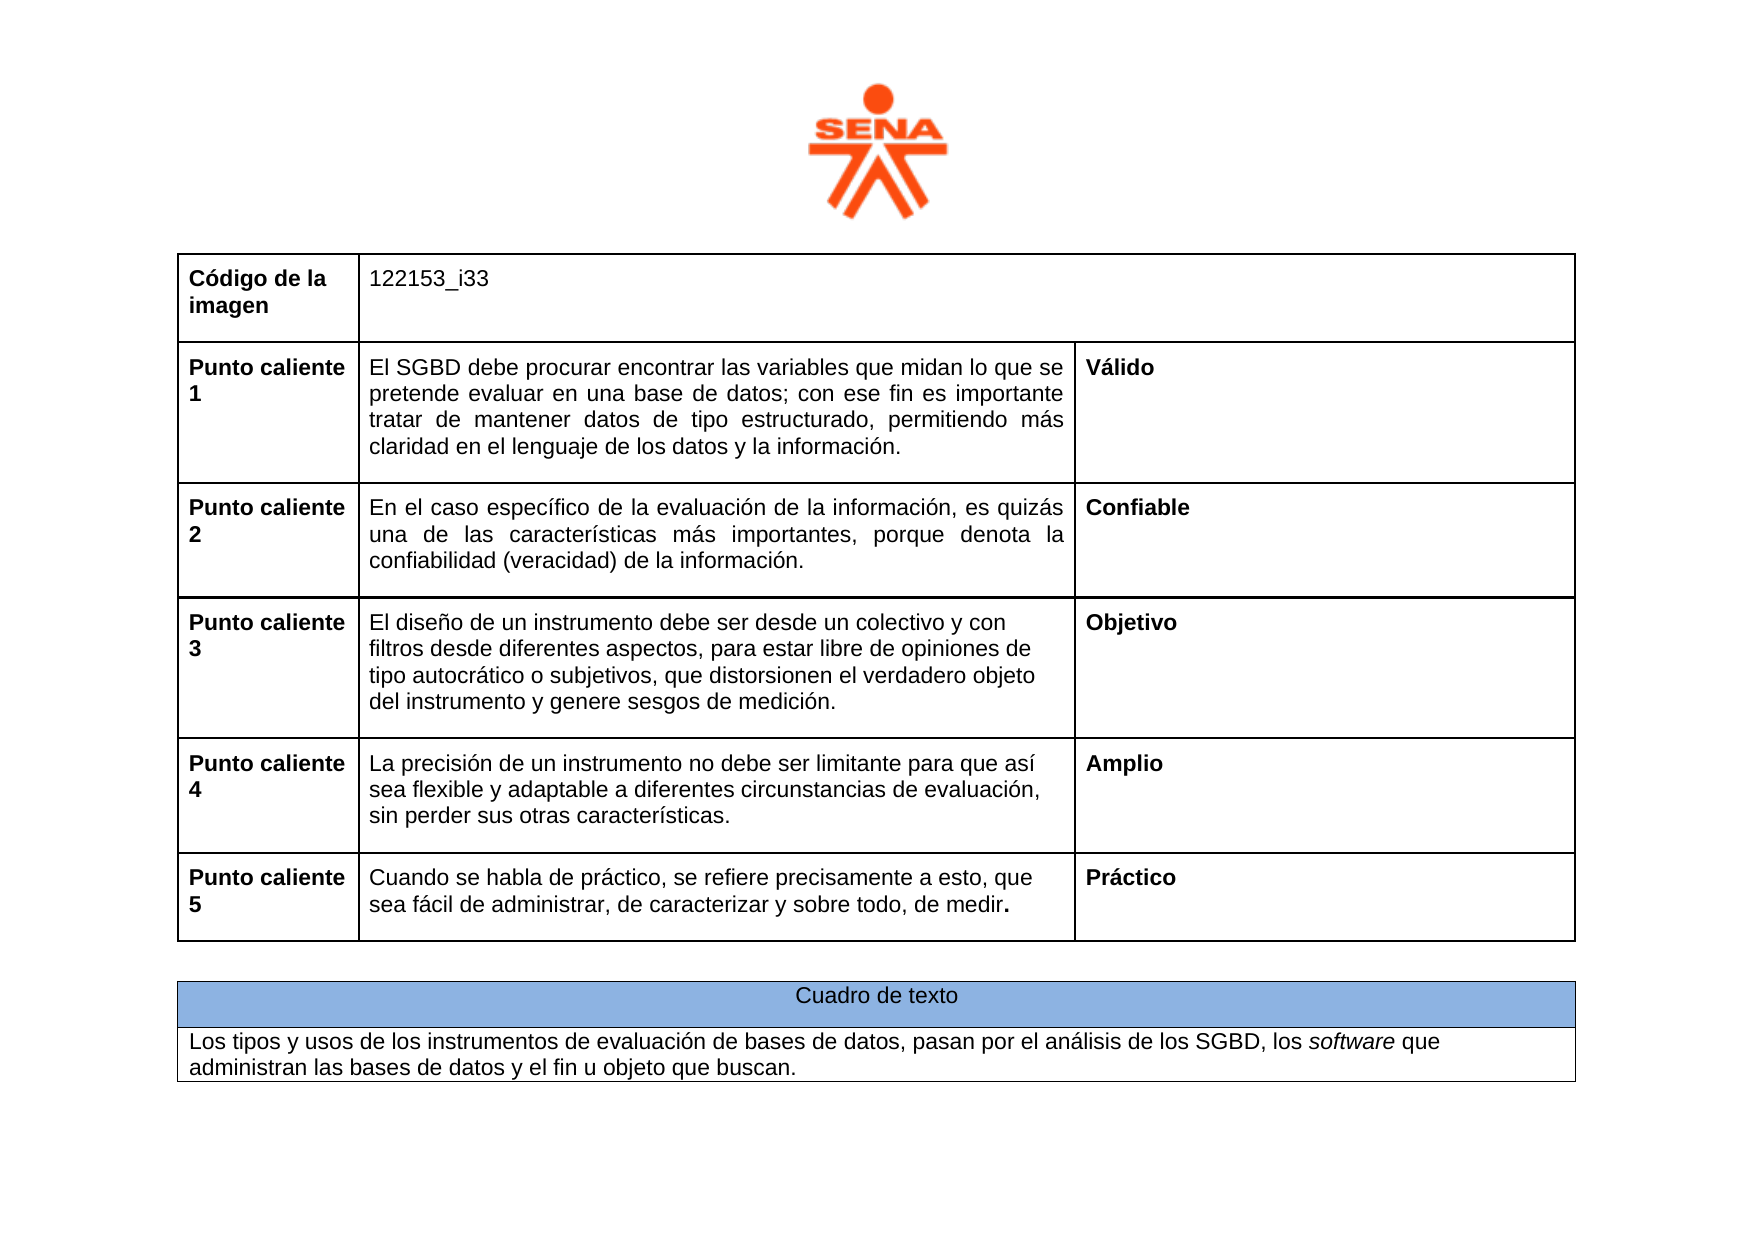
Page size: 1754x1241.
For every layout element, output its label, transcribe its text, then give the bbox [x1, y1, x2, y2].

table_cell Confiable [1076, 484, 1574, 596]
table_cell Práctico [1076, 854, 1574, 940]
table_cell Punto caliente 5 [179, 854, 358, 940]
table_cell Código de la imagen [179, 255, 358, 341]
table_cell Amplio [1076, 739, 1574, 852]
table_cell Cuando se habla de práctico, se refiere precisamente a esto, que sea fácil de administrar, de caracterizar y sobre todo, de medir. [360, 854, 1074, 940]
table_cell 122153_i33 [360, 255, 1574, 341]
table_cell Punto caliente 4 [179, 739, 358, 852]
table_header Cuadro de texto [178, 982, 1575, 1027]
table_cell Punto caliente 2 [179, 484, 358, 596]
table_cell Punto caliente 1 [179, 343, 358, 482]
table_cell El diseño de un instrumento debe ser desde un colectivo y con filtros desde diferentes aspectos, para estar libre de opiniones de tipo autocrático o subjetivos, que distorsionen el verdadero objeto del instrumento y genere sesgos de medición. [360, 599, 1074, 737]
table_cell La precisión de un instrumento no debe ser limitante para que así sea flexible y adaptable a diferentes circunstancias de evaluación, sin perder sus otras características. [360, 739, 1074, 852]
table_cell Los tipos y usos de los instrumentos de evaluación de bases de datos, pasan por el análisis de los SGBD, los software que administran las bases de datos y el fin u objeto que buscan. [178, 1028, 1575, 1081]
table_cell El SGBD debe procurar encontrar las variables que midan lo que se pretende evaluar en una base de datos; con ese fin es importante tratar de mantener datos de tipo estructurado, permitiendo más claridad en el lenguaje de los datos y la información. [360, 343, 1074, 482]
table_cell En el caso específico de la evaluación de la información, es quizás una de las características más importantes, porque denota la confiabilidad (veracidad) de la información. [360, 484, 1074, 596]
table_cell Punto caliente 3 [179, 599, 358, 737]
table_cell Objetivo [1076, 599, 1574, 737]
picture [796, 75, 958, 227]
table_cell Válido [1076, 343, 1574, 482]
